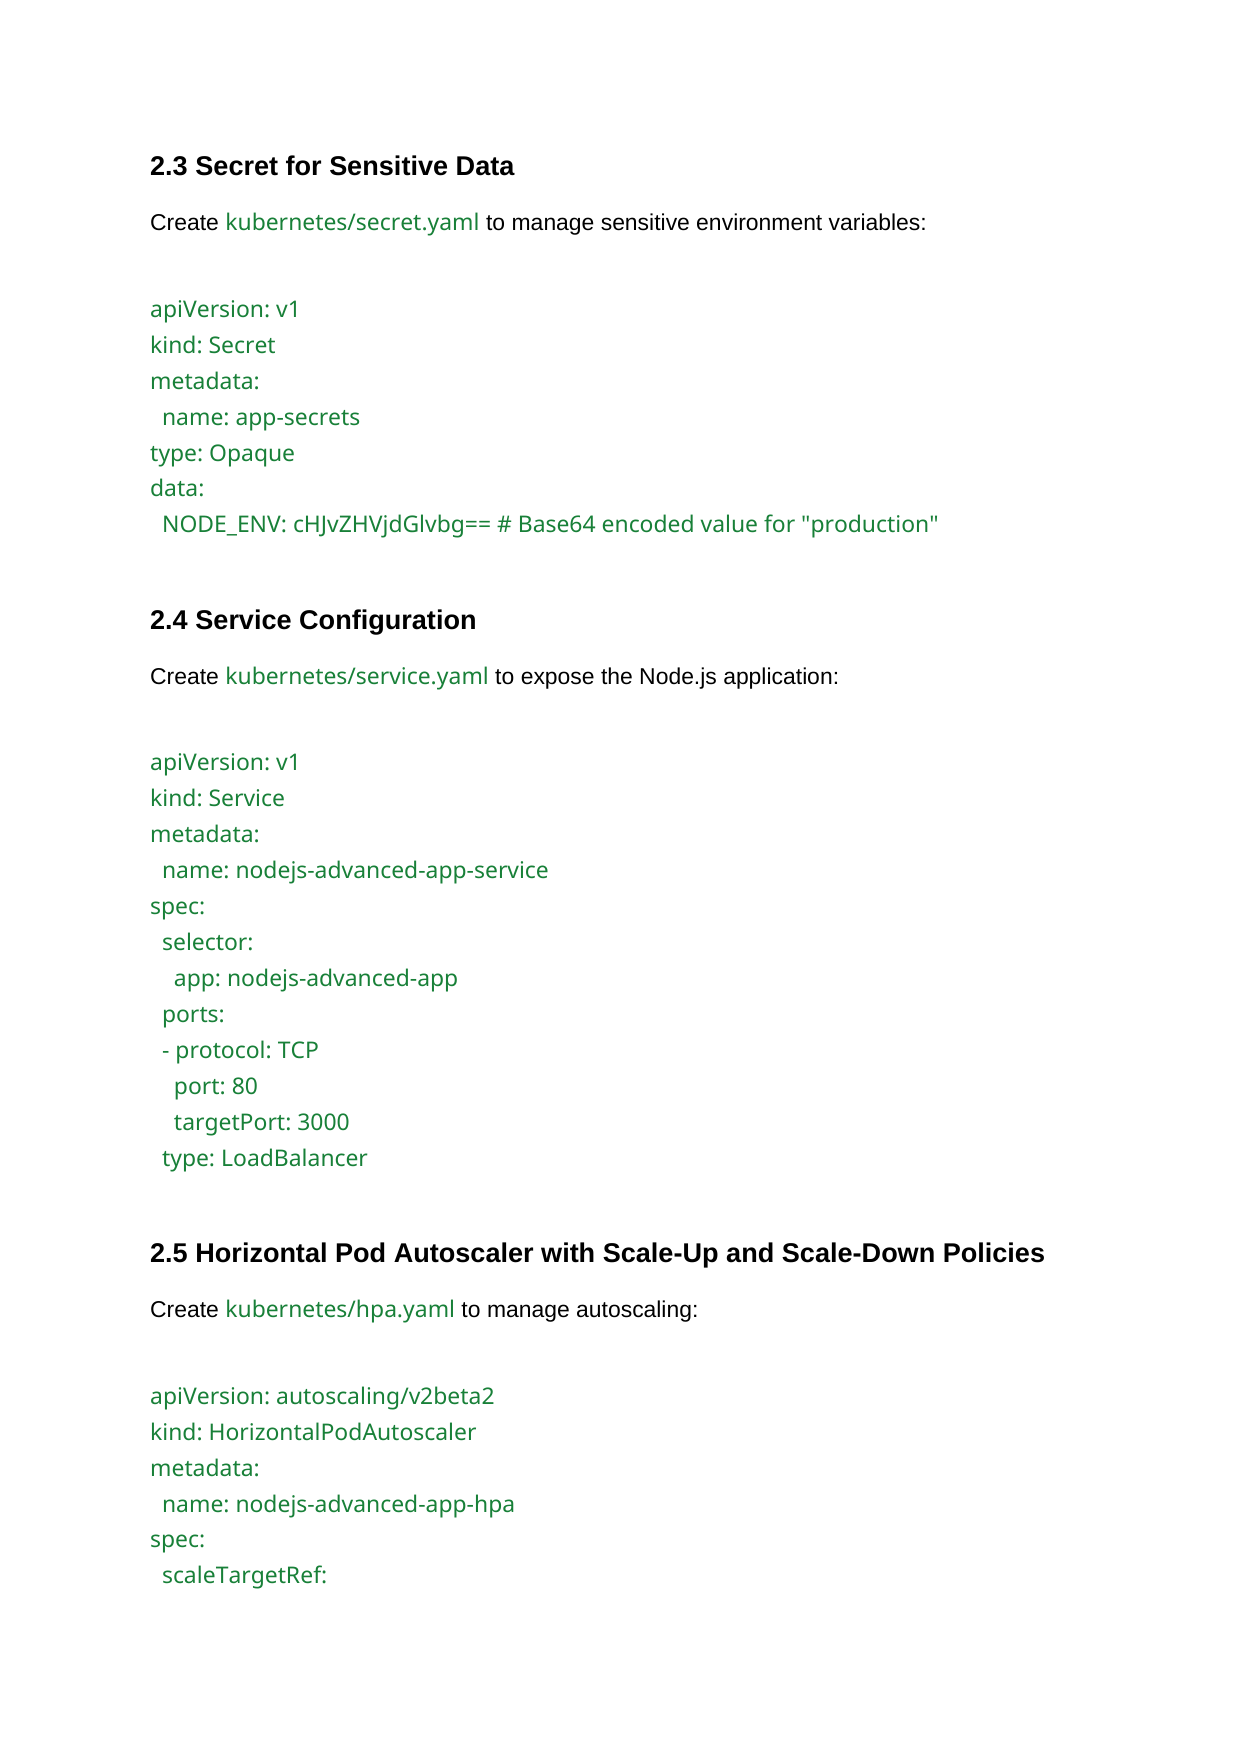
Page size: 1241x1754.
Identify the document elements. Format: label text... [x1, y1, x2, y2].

text kind: HorizontalPodAutoscaler [150, 1416, 1090, 1447]
text spec: [150, 890, 1090, 921]
text apiVersion: v1 [150, 746, 1090, 778]
subtitle 2.3 Secret for Sensitive Data [150, 150, 1090, 181]
text Create kubernetes/service.yaml to expose the Node.js application: [150, 660, 1090, 691]
text metadata: [150, 818, 1090, 849]
text - protocol: TCP [150, 1034, 1090, 1065]
text selector: [150, 926, 1090, 957]
text name: nodejs-advanced-app-hpa [150, 1487, 1090, 1519]
text metadata: [150, 1452, 1090, 1483]
text metadata: [150, 364, 1090, 396]
text name: app-secrets [150, 401, 1090, 432]
text type: LoadBalancer [150, 1142, 1090, 1173]
text NODE_ENV: cHJvZHVjdGlvbg== # Base64 encoded value for "production" [150, 508, 1090, 539]
text apiVersion: autoscaling/v2beta2 [150, 1380, 1090, 1411]
text scaleTargetRef: [150, 1559, 1090, 1591]
text app: nodejs-advanced-app [150, 962, 1090, 993]
text Create kubernetes/hpa.yaml to manage autoscaling: [150, 1293, 1090, 1324]
subtitle 2.4 Service Configuration [150, 604, 1090, 635]
text type: Opaque [150, 436, 1090, 468]
text targetPort: 3000 [150, 1106, 1090, 1137]
text kind: Service [150, 782, 1090, 813]
text name: nodejs-advanced-app-service [150, 854, 1090, 885]
text spec: [150, 1523, 1090, 1555]
text port: 80 [150, 1070, 1090, 1101]
text apiVersion: v1 [150, 293, 1090, 324]
subtitle 2.5 Horizontal Pod Autoscaler with Scale-Up and Scale-Down Policies [150, 1237, 1090, 1268]
text Create kubernetes/secret.yaml to manage sensitive environment variables: [150, 206, 1090, 237]
text ports: [150, 998, 1090, 1029]
text kind: Secret [150, 329, 1090, 360]
text data: [150, 472, 1090, 504]
